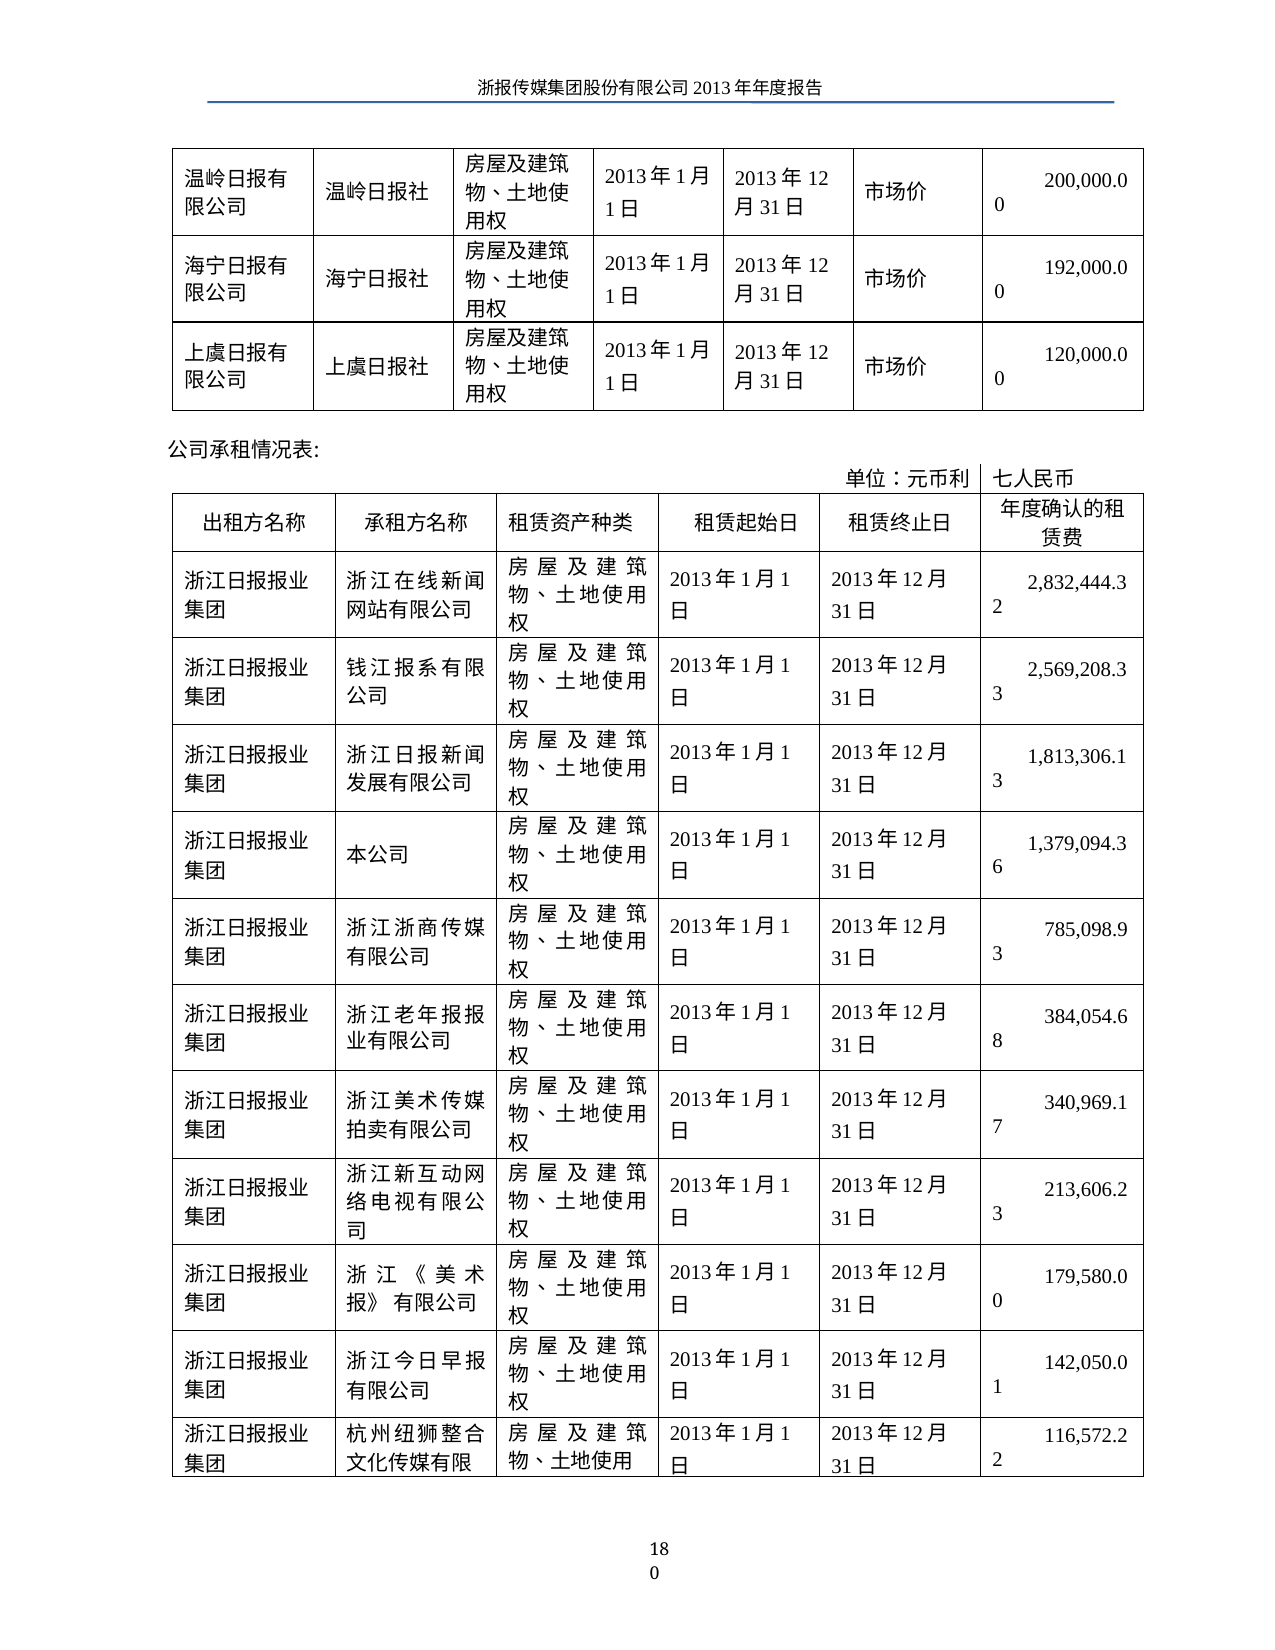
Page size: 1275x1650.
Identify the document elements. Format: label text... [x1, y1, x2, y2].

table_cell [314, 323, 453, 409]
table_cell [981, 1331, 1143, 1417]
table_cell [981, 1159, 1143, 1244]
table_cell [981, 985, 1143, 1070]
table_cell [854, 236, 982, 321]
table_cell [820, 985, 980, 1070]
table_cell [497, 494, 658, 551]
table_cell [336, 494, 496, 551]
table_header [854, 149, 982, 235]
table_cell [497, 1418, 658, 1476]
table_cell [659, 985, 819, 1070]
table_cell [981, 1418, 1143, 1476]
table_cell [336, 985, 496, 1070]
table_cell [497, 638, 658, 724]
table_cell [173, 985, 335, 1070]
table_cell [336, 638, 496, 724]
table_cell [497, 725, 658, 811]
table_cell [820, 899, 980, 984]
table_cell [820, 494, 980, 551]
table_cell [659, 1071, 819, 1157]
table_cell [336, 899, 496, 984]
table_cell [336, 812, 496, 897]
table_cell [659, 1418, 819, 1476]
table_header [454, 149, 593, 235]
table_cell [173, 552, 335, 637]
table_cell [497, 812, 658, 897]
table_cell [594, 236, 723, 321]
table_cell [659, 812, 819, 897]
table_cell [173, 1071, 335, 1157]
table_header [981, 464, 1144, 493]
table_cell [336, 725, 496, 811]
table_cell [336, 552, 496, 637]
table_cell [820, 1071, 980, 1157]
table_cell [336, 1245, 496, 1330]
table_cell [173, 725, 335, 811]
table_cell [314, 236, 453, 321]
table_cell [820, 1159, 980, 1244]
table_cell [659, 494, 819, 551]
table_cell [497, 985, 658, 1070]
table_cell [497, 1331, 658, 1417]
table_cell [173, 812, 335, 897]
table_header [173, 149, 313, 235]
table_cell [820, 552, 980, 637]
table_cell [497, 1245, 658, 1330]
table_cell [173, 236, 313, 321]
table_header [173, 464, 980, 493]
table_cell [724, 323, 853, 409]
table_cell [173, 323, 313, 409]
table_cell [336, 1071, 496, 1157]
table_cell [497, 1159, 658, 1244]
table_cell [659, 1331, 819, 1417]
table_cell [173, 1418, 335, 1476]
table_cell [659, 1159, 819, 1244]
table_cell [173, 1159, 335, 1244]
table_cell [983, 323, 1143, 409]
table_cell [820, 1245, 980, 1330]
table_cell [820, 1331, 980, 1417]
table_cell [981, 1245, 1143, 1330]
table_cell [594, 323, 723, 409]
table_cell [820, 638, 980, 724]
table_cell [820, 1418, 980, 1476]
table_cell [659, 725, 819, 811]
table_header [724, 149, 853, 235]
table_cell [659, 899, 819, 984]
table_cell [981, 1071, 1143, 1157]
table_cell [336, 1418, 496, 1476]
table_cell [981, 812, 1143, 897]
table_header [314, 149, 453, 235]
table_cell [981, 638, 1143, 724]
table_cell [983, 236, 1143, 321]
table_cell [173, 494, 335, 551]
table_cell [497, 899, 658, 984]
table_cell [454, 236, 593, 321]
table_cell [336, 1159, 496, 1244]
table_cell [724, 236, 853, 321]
text 公司承租情况表: [167, 436, 1194, 464]
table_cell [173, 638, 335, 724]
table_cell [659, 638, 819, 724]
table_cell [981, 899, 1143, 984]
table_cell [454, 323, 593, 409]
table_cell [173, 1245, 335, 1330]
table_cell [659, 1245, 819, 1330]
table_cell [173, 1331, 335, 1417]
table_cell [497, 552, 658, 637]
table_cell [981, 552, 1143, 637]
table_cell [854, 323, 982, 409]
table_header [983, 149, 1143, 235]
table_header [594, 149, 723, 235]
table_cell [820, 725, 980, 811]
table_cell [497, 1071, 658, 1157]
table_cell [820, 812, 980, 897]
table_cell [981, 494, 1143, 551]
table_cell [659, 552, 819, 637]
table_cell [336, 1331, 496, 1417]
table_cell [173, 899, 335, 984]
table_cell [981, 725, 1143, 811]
